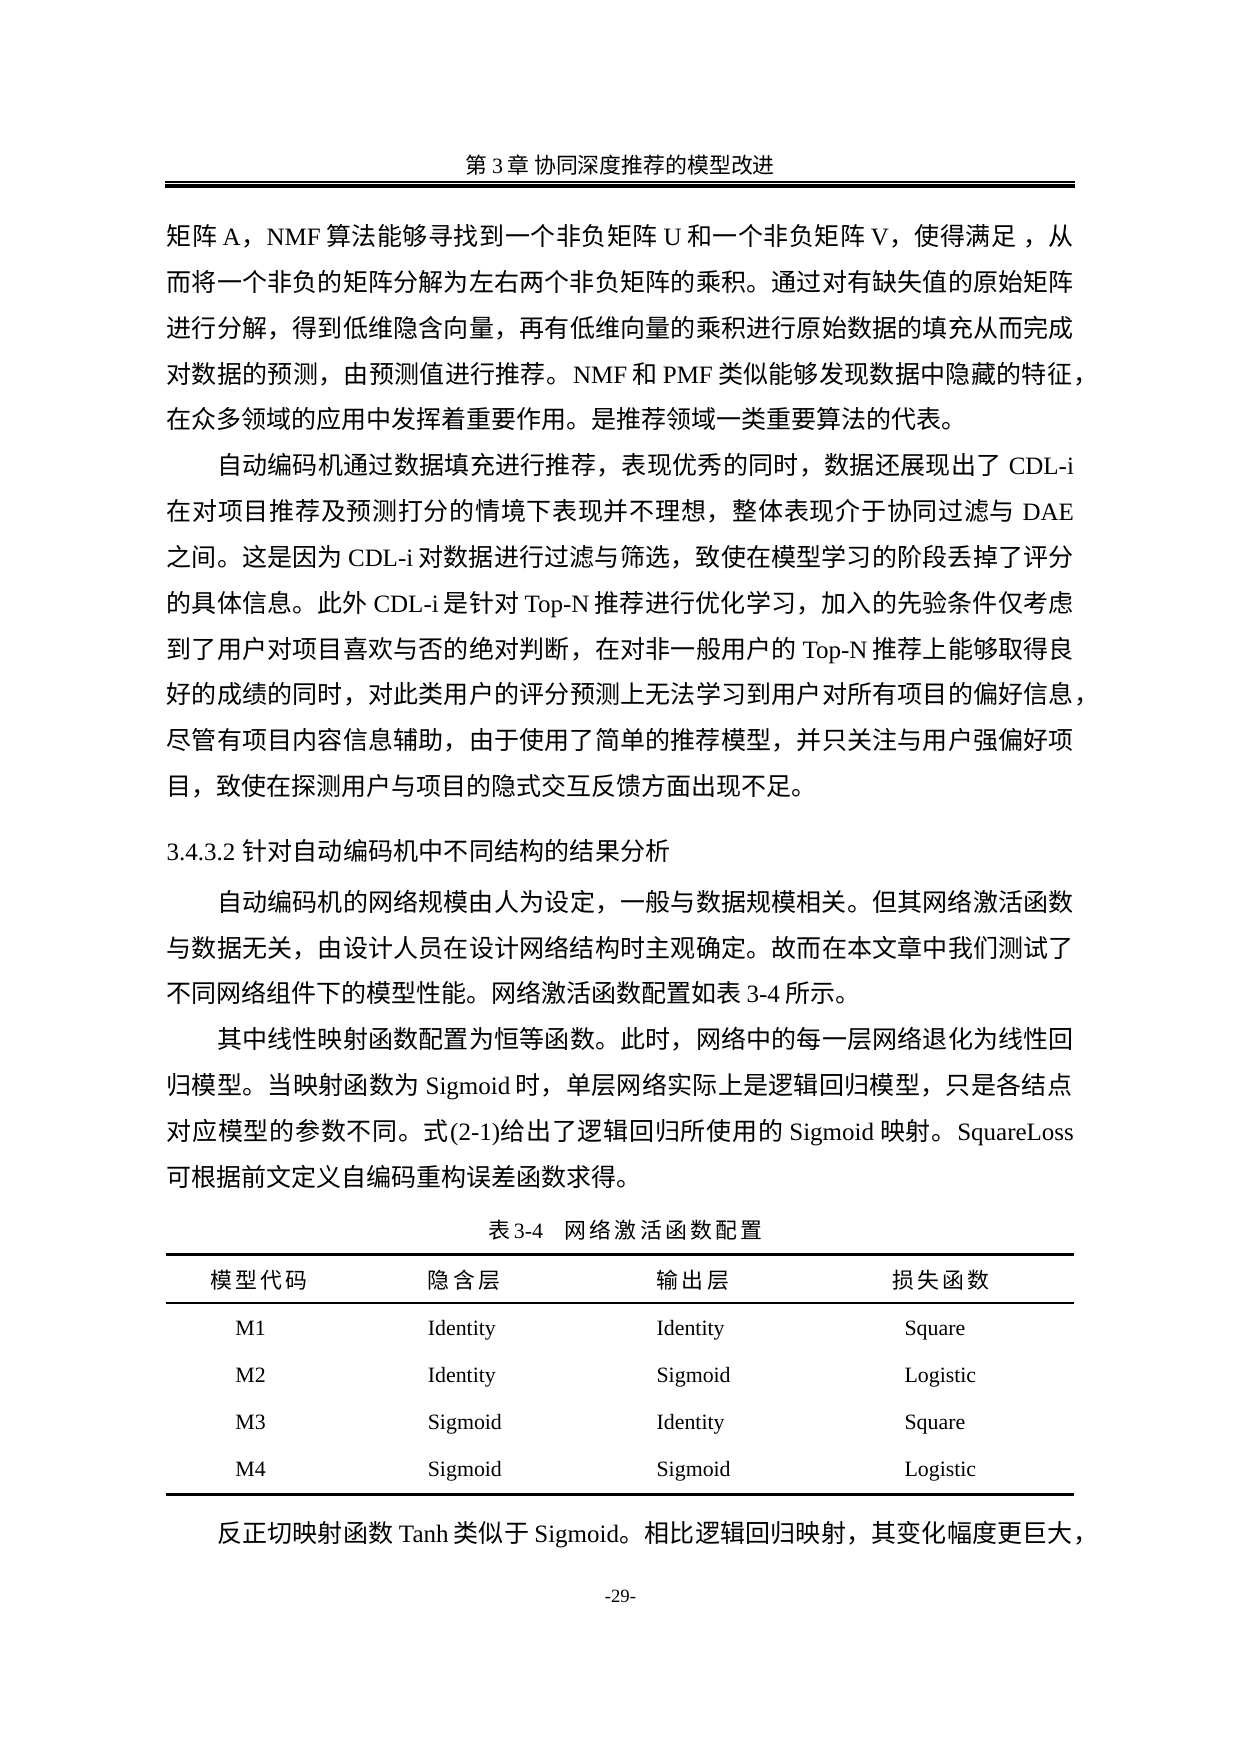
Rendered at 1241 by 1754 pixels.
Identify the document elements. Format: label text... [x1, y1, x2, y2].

table_cell Sigmoid [340, 1398, 574, 1446]
table_cell Sigmoid [574, 1351, 804, 1398]
table_header 网络激活函数配置 [166, 1194, 1074, 1253]
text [166, 1503, 1074, 1549]
table_cell Sigmoid [574, 1446, 804, 1493]
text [166, 207, 1074, 436]
table_cell Logistic [805, 1351, 1074, 1398]
text 自动编码机通过数据填充进行推荐，表现优秀的同时，数据还展现出了CDL-i在对项目推荐及预测打分的情境下表现并不理想，整体表现介于协同过滤与DAE之间。这是因为CDL-i对数据进行过滤与筛选，致使在模型学习的阶段丢掉了评分的具体信息。此外CDL-i是针对Top-N推荐进行优化学习，加入的先验条件仅考虑到了用户对项目喜欢与否的绝对判断，在对非一般用户的Top-N推荐上能够取得良好的成绩的同时，对此类用户的评分预测上无法学习到用户对所有项目的偏好信息，尽管有项目内容信息辅助，由于使用了简单的推荐模型，并只关注与用户强偏好项目，致使在探测用户与项目的隐式交互反馈方面出现不足。 [166, 436, 1074, 803]
table_cell M1 [166, 1304, 340, 1351]
table_cell M4 [166, 1446, 340, 1493]
table_cell 损失函数 [805, 1256, 1074, 1302]
table_cell 输出层 [574, 1256, 804, 1302]
table_cell 模型代码 [166, 1256, 340, 1302]
table_cell M2 [166, 1351, 340, 1398]
table_cell Sigmoid [340, 1446, 574, 1493]
table_cell Identity [574, 1398, 804, 1446]
table_cell Identity [574, 1304, 804, 1351]
table_cell Square [805, 1304, 1074, 1351]
table_cell M3 [166, 1398, 340, 1446]
table_cell 隐含层 [340, 1256, 574, 1302]
text 自动编码机的网络规模由人为设定，一般与数据规模相关。但其网络激活函数与数据无关，由设计人员在设计网络结构时主观确定。故而在本文章中我们测试了不同网络组件下的模型性能。网络激活函数配置如表3-4所示。 [166, 873, 1074, 1010]
text 针对自动编码机中不同结构的结果分析 [166, 826, 1074, 873]
table_cell Logistic [805, 1446, 1074, 1493]
table_cell Square [805, 1398, 1074, 1446]
table_cell Identity [340, 1304, 574, 1351]
text 其中线性映射函数配置为恒等函数。此时，网络中的每一层网络退化为线性回归模型。当映射函数为Sigmoid时，单层网络实际上是逻辑回归模型，只是各结点对应模型的参数不同。式(2-1)给出了逻辑回归所使用的Sigmoid映射。SquareLoss可根据前文定义自编码重构误差函数求得。 [166, 1010, 1074, 1193]
table_cell Identity [340, 1351, 574, 1398]
